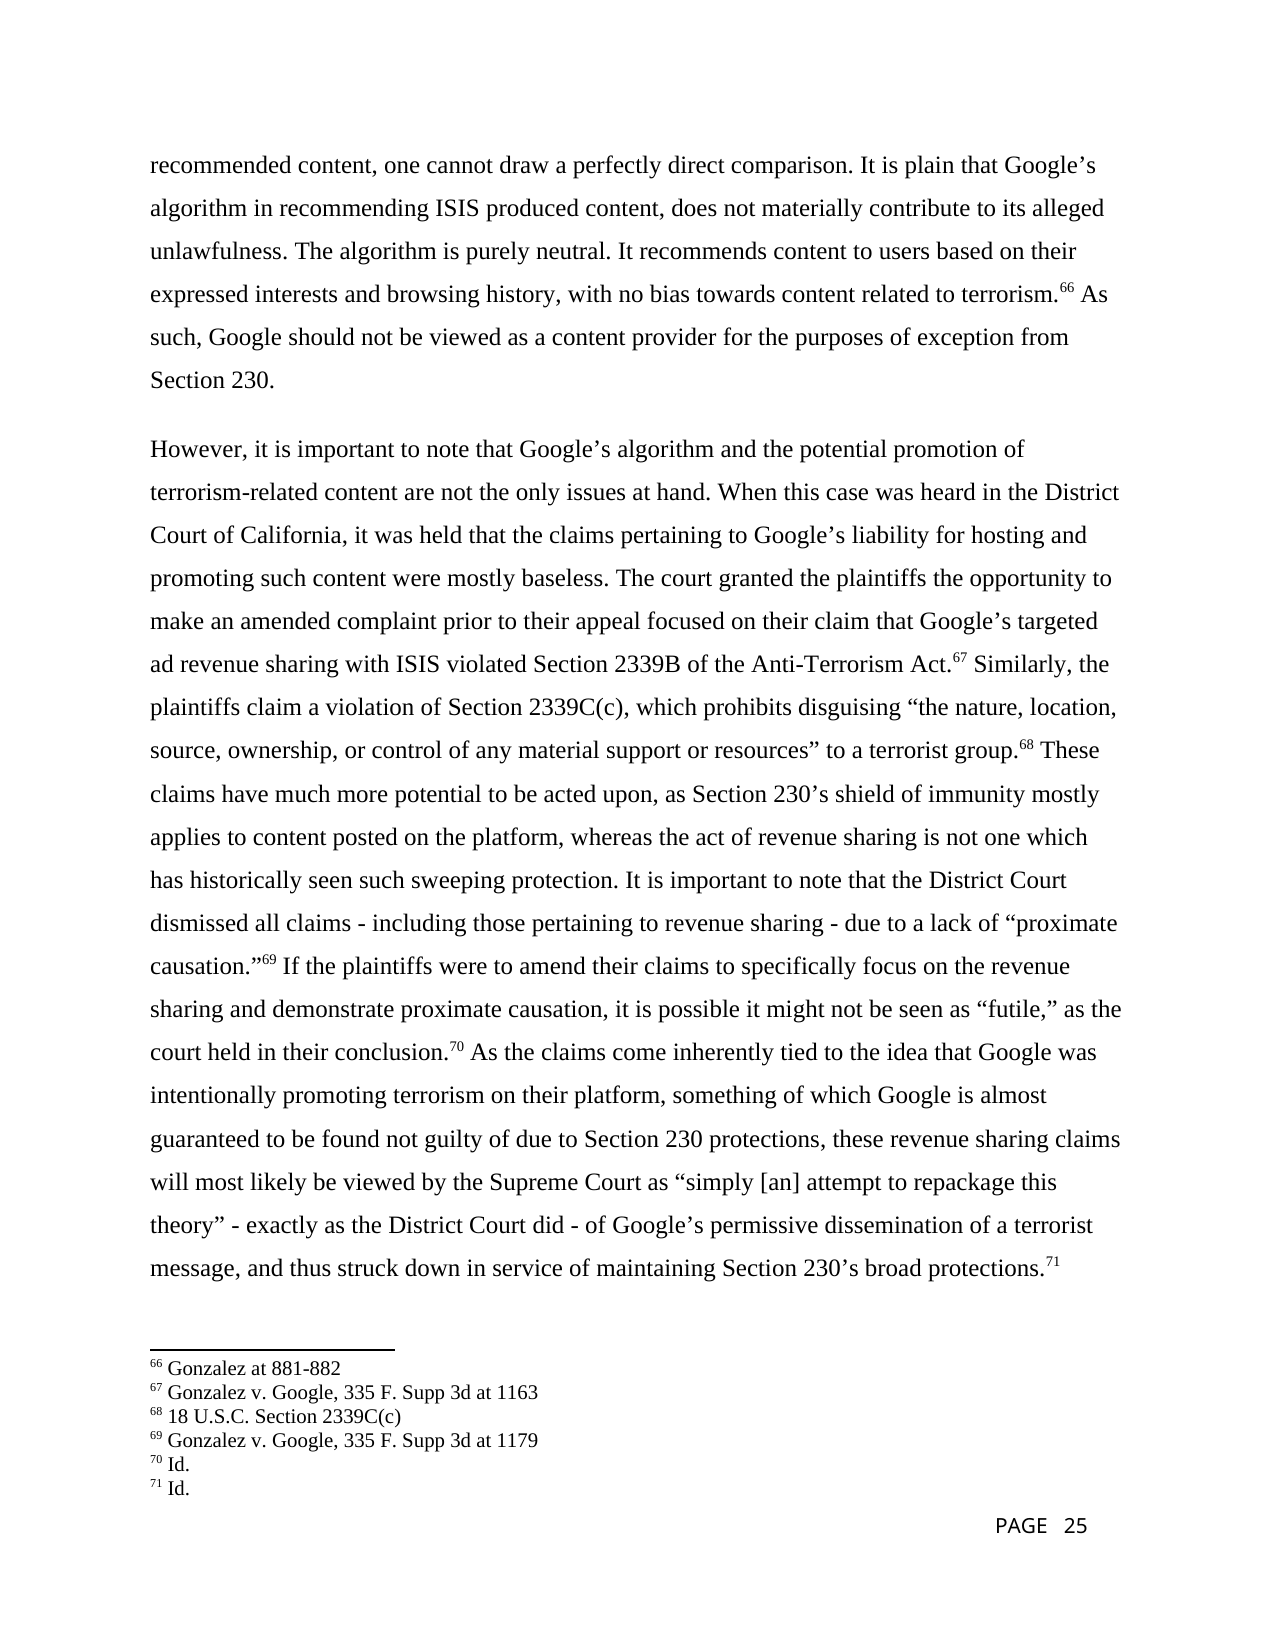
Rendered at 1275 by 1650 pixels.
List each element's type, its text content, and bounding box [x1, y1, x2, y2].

text However, it is important to note that Google’s algorithm and the potential promotion of terrorism-related content are not the only issues at hand. When this case was heard in the District Court of California, it was held that the claims pertaining to Google’s liability for hosting and promoting such content were mostly baseless. The court granted the plaintiffs the opportunity to make an amended complaint prior to their appeal focused on their claim that Google’s targeted ad revenue sharing with ISIS violated Section 2339B of the Anti-Terrorism Act. Similarly, the plaintiffs claim a violation of Section 2339C(c), which prohibits disguising “the nature, location, source, ownership, or control of any material support or resources” to a terrorist group. These claims have much more potential to be acted upon, as Section 230’s shield of immunity mostly applies to content posted on the platform, whereas the act of revenue sharing is not one which has historically seen such sweeping protection. It is important to note that the District Court dismissed all claims - including those pertaining to revenue sharing - due to a lack of “proximate causation.” If the plaintiffs were to amend their claims to specifically focus on the revenue sharing and demonstrate proximate causation, it is possible it might not be seen as “futile,” as the court held in their conclusion. As the claims come inherently tied to the idea that Google was intentionally promoting terrorism on their platform, something of which Google is almost guaranteed to be found not guilty of due to Section 230 protections, these revenue sharing claims will most likely be viewed by the Supreme Court as “simply [an] attempt to repackage this theory” - exactly as the District Court did - of Google’s permissive dissemination of a terrorist message, and thus struck down in service of maintaining Section 230’s broad protections. [150, 434, 1125, 1282]
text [150, 150, 1125, 394]
